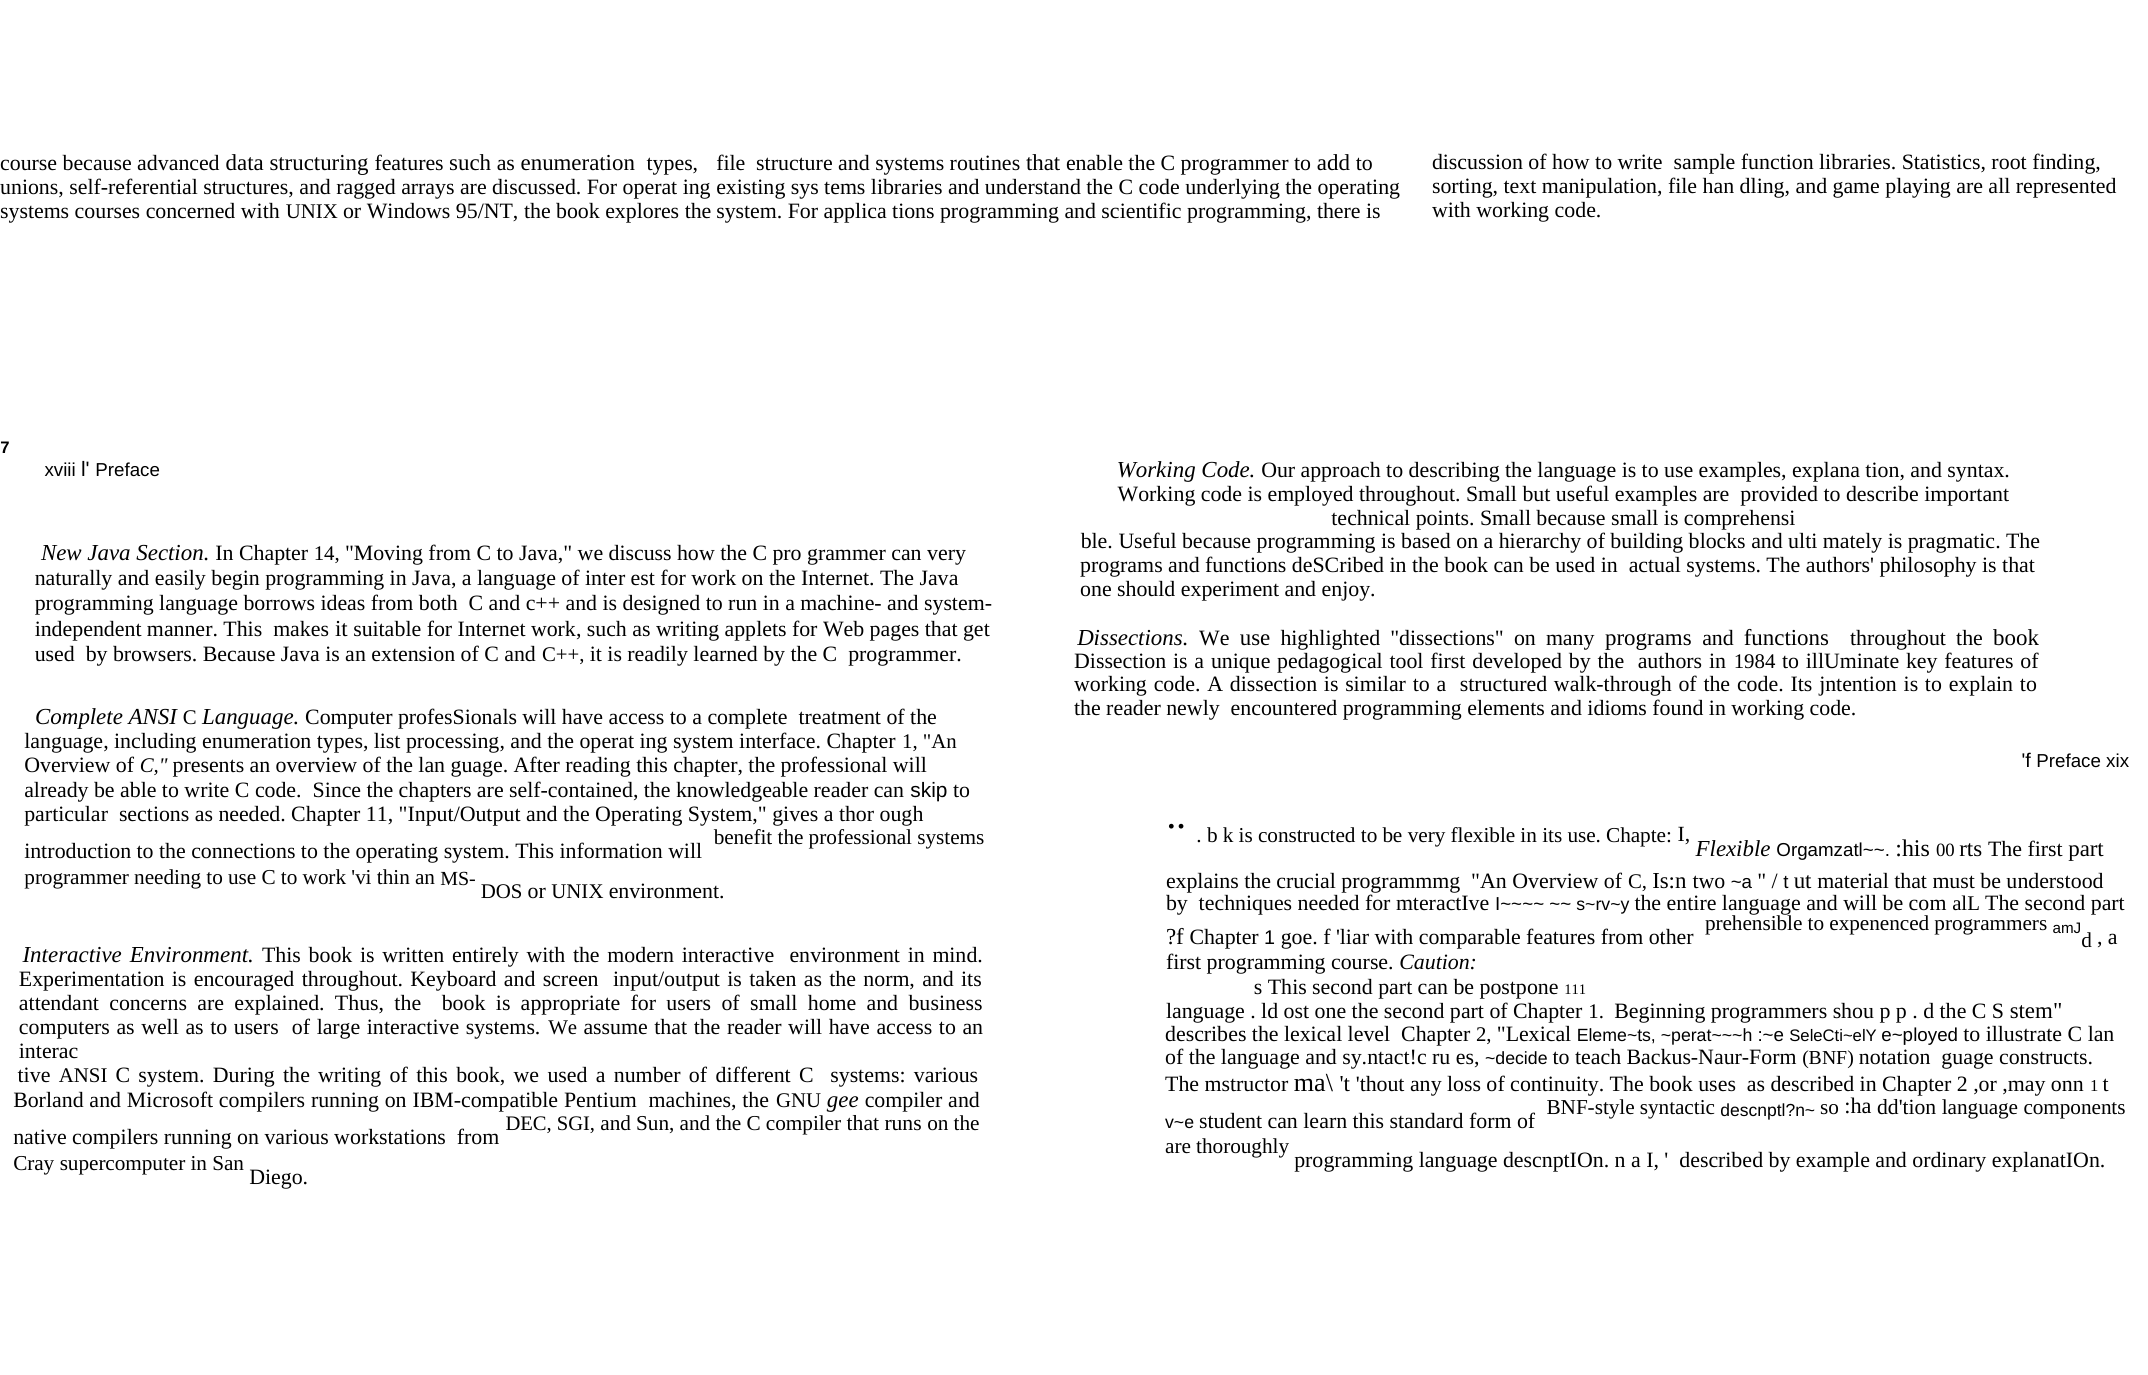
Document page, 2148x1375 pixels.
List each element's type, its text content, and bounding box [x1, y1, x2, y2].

text Complete ANSI C Language. Computer profesSionals will have access to a complete treatment of the language, including enumeration types, list processing, and the operat ing system interface. Chapter 1, "An Overview of C," presents an overview of the lan guage. After reading this chapter, the professional will already be able to write C code. Since the chapters are self-contained, the knowledgeable reader can skip to particular sections as needed. Chapter 11, "Input/Output and the Operating System," gives a thor ough introduction to the connections to the operating system. This information will benefit the professional systems programmer needing to use C to work 'vi thin an MS- DOS or UNIX environment. [24, 704, 993, 907]
text language . ld ost one the second part of Chapter 1. Beginning programmers shou p p . d the C S stem" describes the lexical level Chapter 2, "Lexical Eleme~ts, ~perat~~~h :~e SeleCti~elY e~ployed to illustrate C lan of the language and sy.ntact!c ru es, ~decide to teach Backus-Naur-Form (BNF) notation guage constructs. The mstructor ma\ 't 'thout any loss of continuity. The book uses as described in Chapter 2 ,or ,may onn 1 t v~e student can learn this standard form of BNF-style syntactic descnptl?n~ so :ha dd'tion language components are thoroughly programming language descnptIOn. n a I, ' described by example and ordinary explanatIOn. [1165, 999, 2131, 1175]
text tive ANSI C system. During the writing of this book, we used a number of different C systems: various Borland and Microsoft compilers running on IBM-compatible Pentium machines, the GNU gee compiler and native compilers running on various workstations from DEC, SGI, and Sun, and the C compiler that runs on the Cray supercomputer in San Diego. [13, 1064, 980, 1192]
text New Java Section. In Chapter 14, "Moving from C to Java," we discuss how the C pro grammer can very naturally and easily begin programming in Java, a language of inter est for work on the Internet. The Java programming language borrows ideas from both C and c++ and is designed to run in a machine- and system-independent manner. This makes it suitable for Internet work, such as writing applets for Web pages that get used by browsers. Because Java is an extension of C and C++, it is readily learned by the C programmer. [34, 539, 1001, 666]
text 7 [0, 438, 2148, 457]
text 'f Preface xix [1074, 749, 2129, 772]
text xviii l' Preface [44, 457, 1074, 481]
text ble. Useful because programming is based on a hierarchy of building blocks and ulti mately is pragmatic. The programs and functions deSCribed in the book can be used in actual systems. The authors' philosophy is that one should experiment and enjoy. [1080, 530, 2043, 601]
text Interactive Environment. This book is written entirely with the modern interactive environment in mind. Experimentation is encouraged throughout. Keyboard and screen input/output is taken as the norm, and its attendant concerns are explained. Thus, the book is appropriate for users of small home and business computers as well as to users of large interactive systems. We assume that the reader will have access to an interac [19, 942, 984, 1063]
text Working Code. Our approach to describing the language is to use examples, explana tion, and syntax. Working code is employed throughout. Small but useful examples are provided to describe important technical points. Small because small is comprehensi [1082, 457, 2045, 530]
text .. . b k is constructed to be very flexible in its use. Chapte: I, Flexible Orgamzatl~~. :his 00 rts The first part explains the crucial programmmg "An Overview of C, Is:n two ~a " / t ut material that must be understood by techniques needed for mteractIve I~~~~ ~~ s~rv~y the entire language and will be com alL The second part ?f Chapter 1 goe. f 'liar with comparable features from other prehensible to expenenced programmers amJd , a first programming course. Caution: [1166, 801, 2130, 974]
text Dissections. We use highlighted "dissections" on many programs and functions throughout the book Dissection is a unique pedagogical tool first developed by the authors in 1984 to illUminate key features of working code. A dissection is similar to a structured walk-through of the code. Its jntention is to explain to the reader newly encountered programming elements and idioms found in working code. [1074, 626, 2039, 720]
text s This second part can be postpone 111 [1254, 974, 2148, 999]
